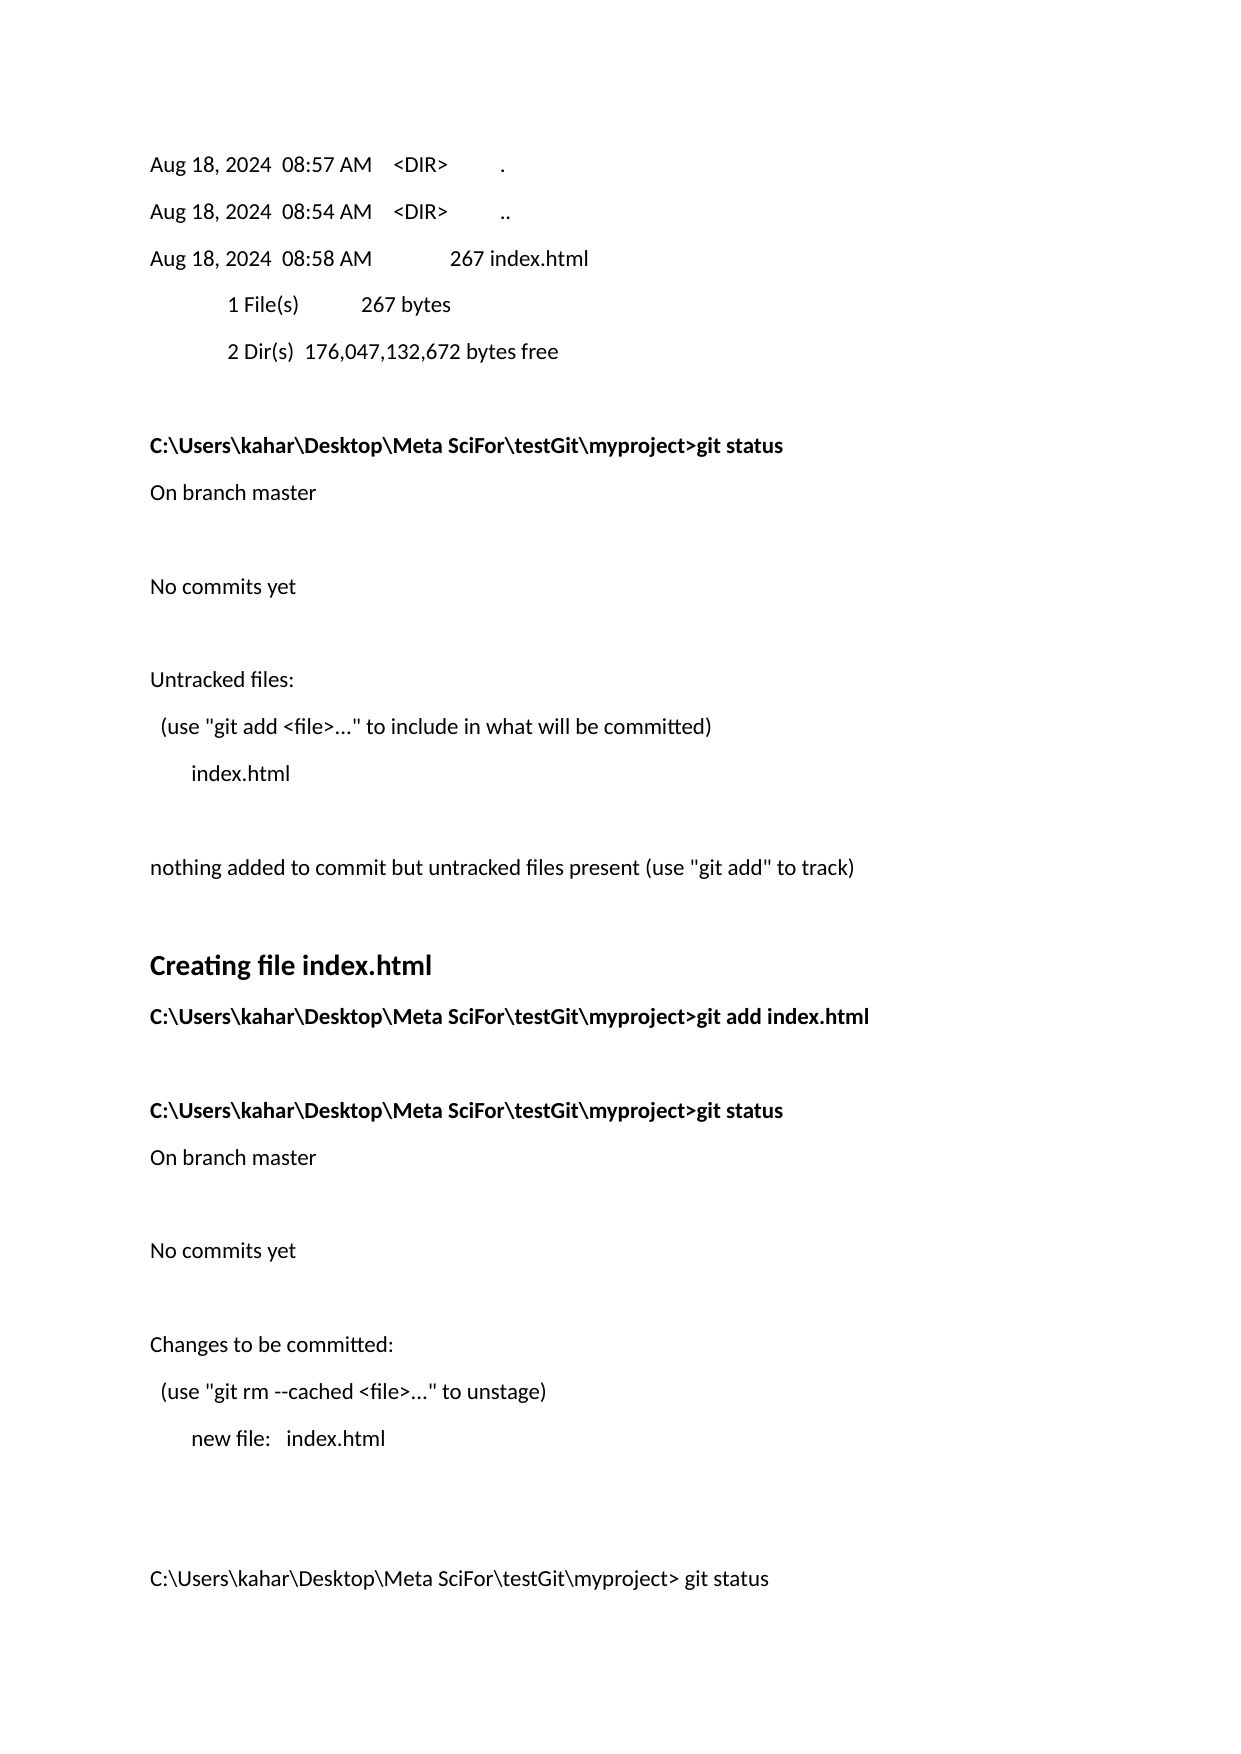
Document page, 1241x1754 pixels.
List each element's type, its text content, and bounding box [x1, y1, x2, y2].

text C:\Users\kahar\Desktop\Meta SciFor\testGit\myproject> git status [150, 1564, 1090, 1592]
text index.html [150, 759, 1090, 787]
text No commits yet [150, 1236, 1090, 1264]
text 2 Dir(s) 176,047,132,672 bytes free [150, 337, 1090, 366]
text C:\Users\kahar\Desktop\Meta SciFor\testGit\myproject>git status [150, 431, 1090, 459]
text On branch master [150, 1143, 1090, 1171]
text (use "git add <file>..." to include in what will be committed) [150, 712, 1090, 741]
text Aug 18, 2024 08:57 AM <DIR> . [150, 150, 1090, 178]
text Creating file index.html [150, 947, 1090, 982]
text No commits yet [150, 572, 1090, 600]
text On branch master [150, 478, 1090, 506]
text Aug 18, 2024 08:54 AM <DIR> .. [150, 197, 1090, 225]
text 1 File(s) 267 bytes [150, 291, 1090, 319]
text nothing added to commit but untracked files present (use "git add" to track) [150, 853, 1090, 881]
text Aug 18, 2024 08:58 AM 267 index.html [150, 244, 1090, 272]
text Untracked files: [150, 666, 1090, 694]
text C:\Users\kahar\Desktop\Meta SciFor\testGit\myproject>git add index.html [150, 1002, 1090, 1030]
text Changes to be committed: [150, 1330, 1090, 1358]
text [150, 1377, 1090, 1405]
text new file: index.html [150, 1424, 1090, 1452]
text C:\Users\kahar\Desktop\Meta SciFor\testGit\myproject>git status [150, 1096, 1090, 1124]
